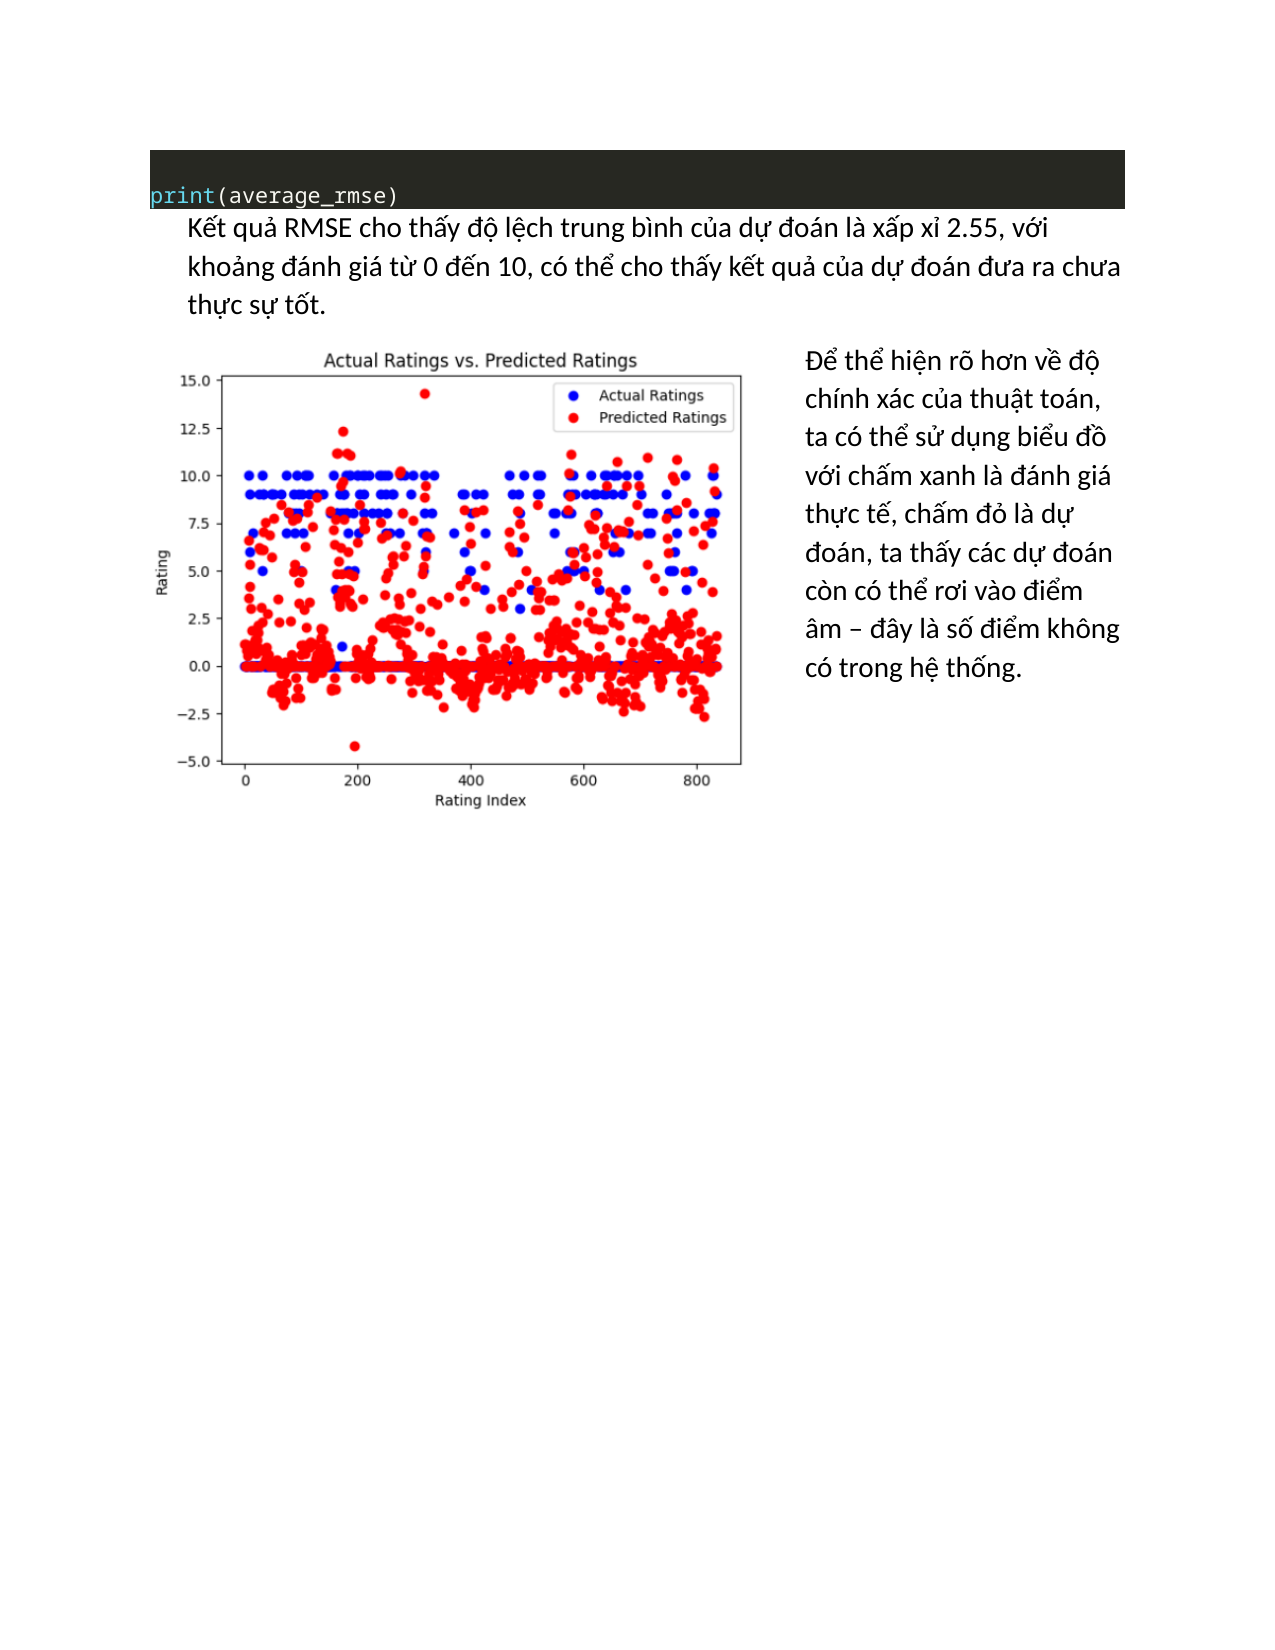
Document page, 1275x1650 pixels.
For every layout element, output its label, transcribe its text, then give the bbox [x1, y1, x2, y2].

text print(average_rmse) [150, 180, 1125, 209]
picture [145, 343, 749, 813]
text Để thể hiện rõ hơn về độ chính xác của thuật toán, ta có thể sử dụng biểu đồ với chấm xanh là đánh giá thực tế, chấm đỏ là dự đoán, ta thấy các dự đoán còn có thể rơi vào điểm âm – đây là số điểm không có trong hệ thống. [187, 342, 1125, 685]
text Kết quả RMSE cho thấy độ lệch trung bình của dự đoán là xấp xỉ 2.55, với khoảng đánh giá từ 0 đến 10, có thể cho thấy kết quả của dự đoán đưa ra chưa thực sự tốt. [187, 209, 1125, 322]
